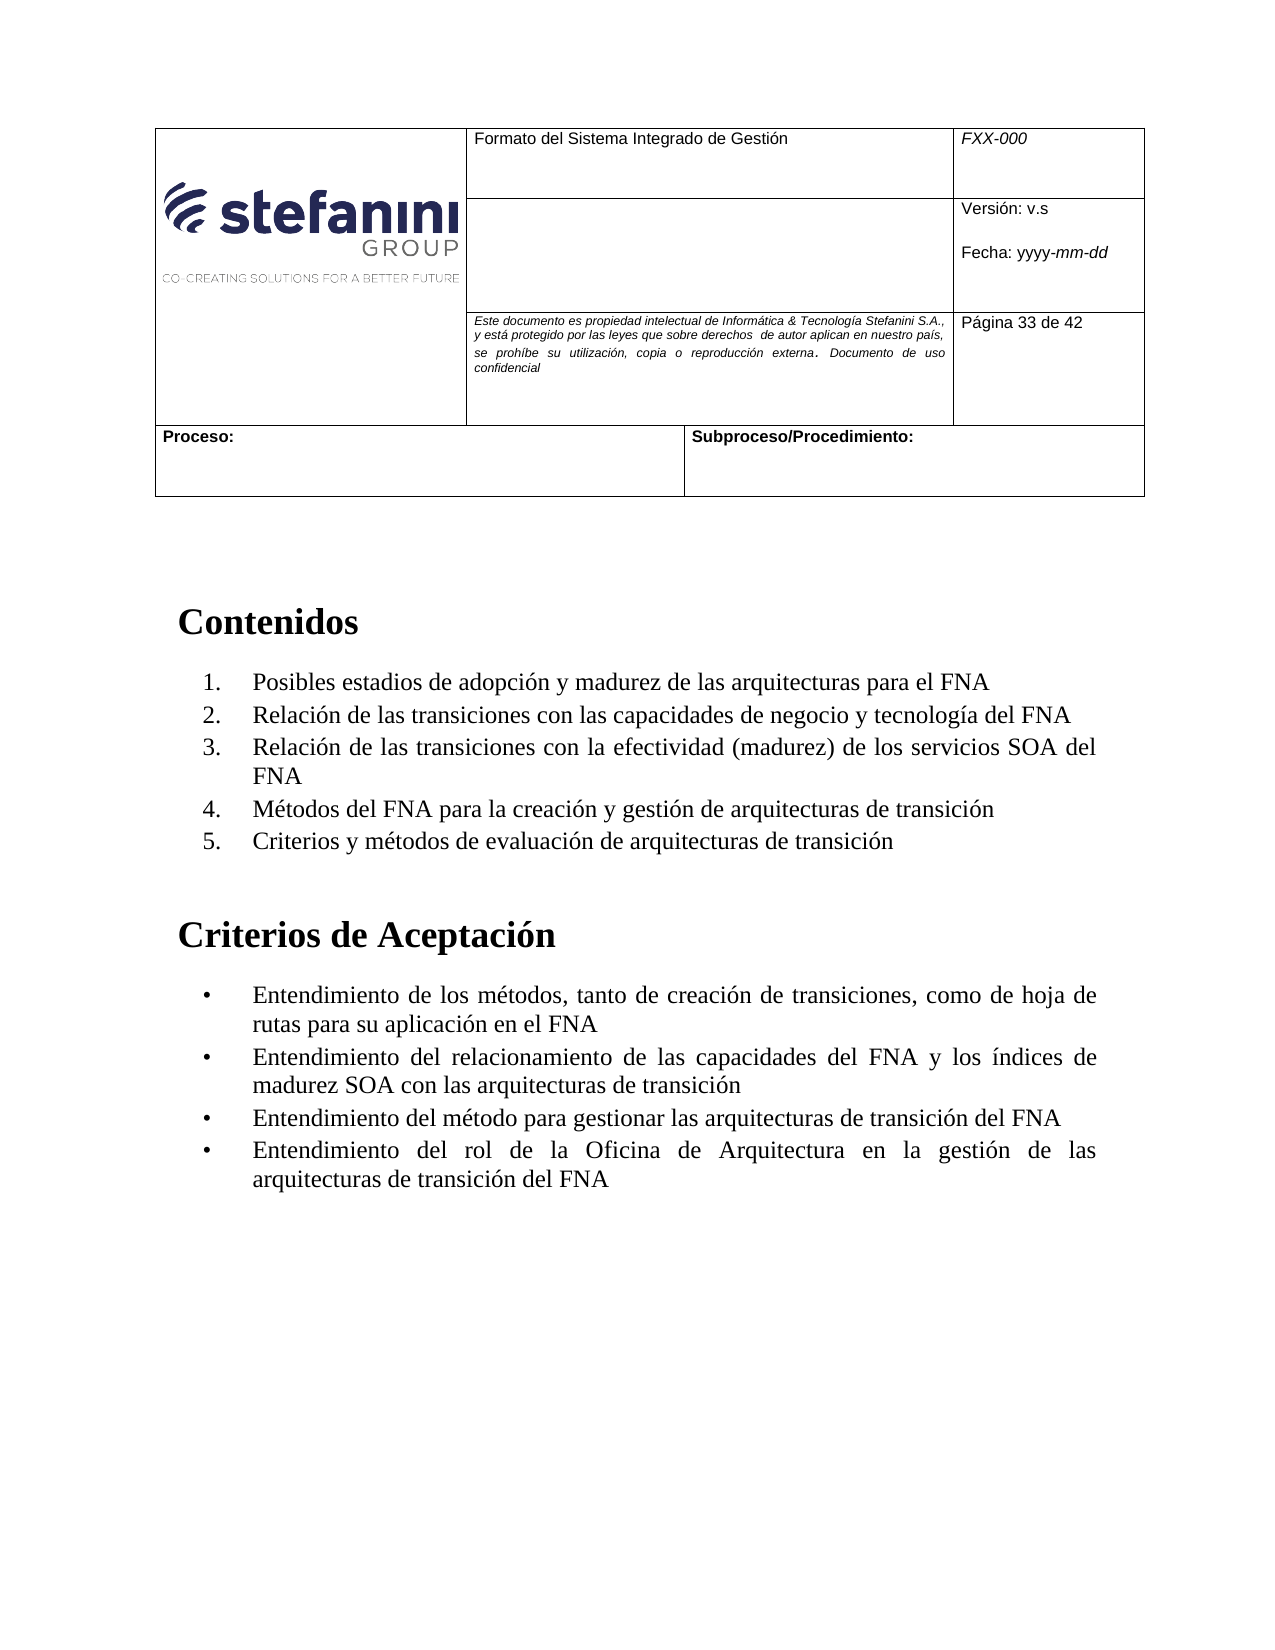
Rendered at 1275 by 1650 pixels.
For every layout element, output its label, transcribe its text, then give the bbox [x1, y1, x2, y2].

list Entendimiento de los métodos, tanto de creación de transiciones, como de hoja de rutas para su aplicación en el FNA [202, 981, 1098, 1038]
list Relación de las transiciones con la efectividad (madurez) de los servicios SOA del FNA [202, 732, 1098, 790]
list Entendimiento del rol de la Oficina de Arquitectura en la gestión de las arquitecturas de transición del FNA [202, 1136, 1098, 1193]
list Entendimiento del relacionamiento de las capacidades del FNA y los índices de madurez SOA con las arquitecturas de transición [202, 1042, 1098, 1099]
list Relación de las transiciones con las capacidades de negocio y tecnología del FNA [202, 700, 1098, 729]
list Posibles estadios de adopción y madurez de las arquitecturas para el FNA [202, 667, 1098, 696]
list Entendimiento del método para gestionar las arquitecturas de transición del FNA [202, 1103, 1098, 1132]
subtitle Contenidos [177, 599, 1098, 642]
list Criterios y métodos de evaluación de arquitecturas de transición [202, 826, 1098, 855]
list Métodos del FNA para la creación y gestión de arquitecturas de transición [202, 794, 1098, 822]
subtitle Criterios de Aceptación [177, 912, 1098, 956]
picture [162, 182, 460, 286]
